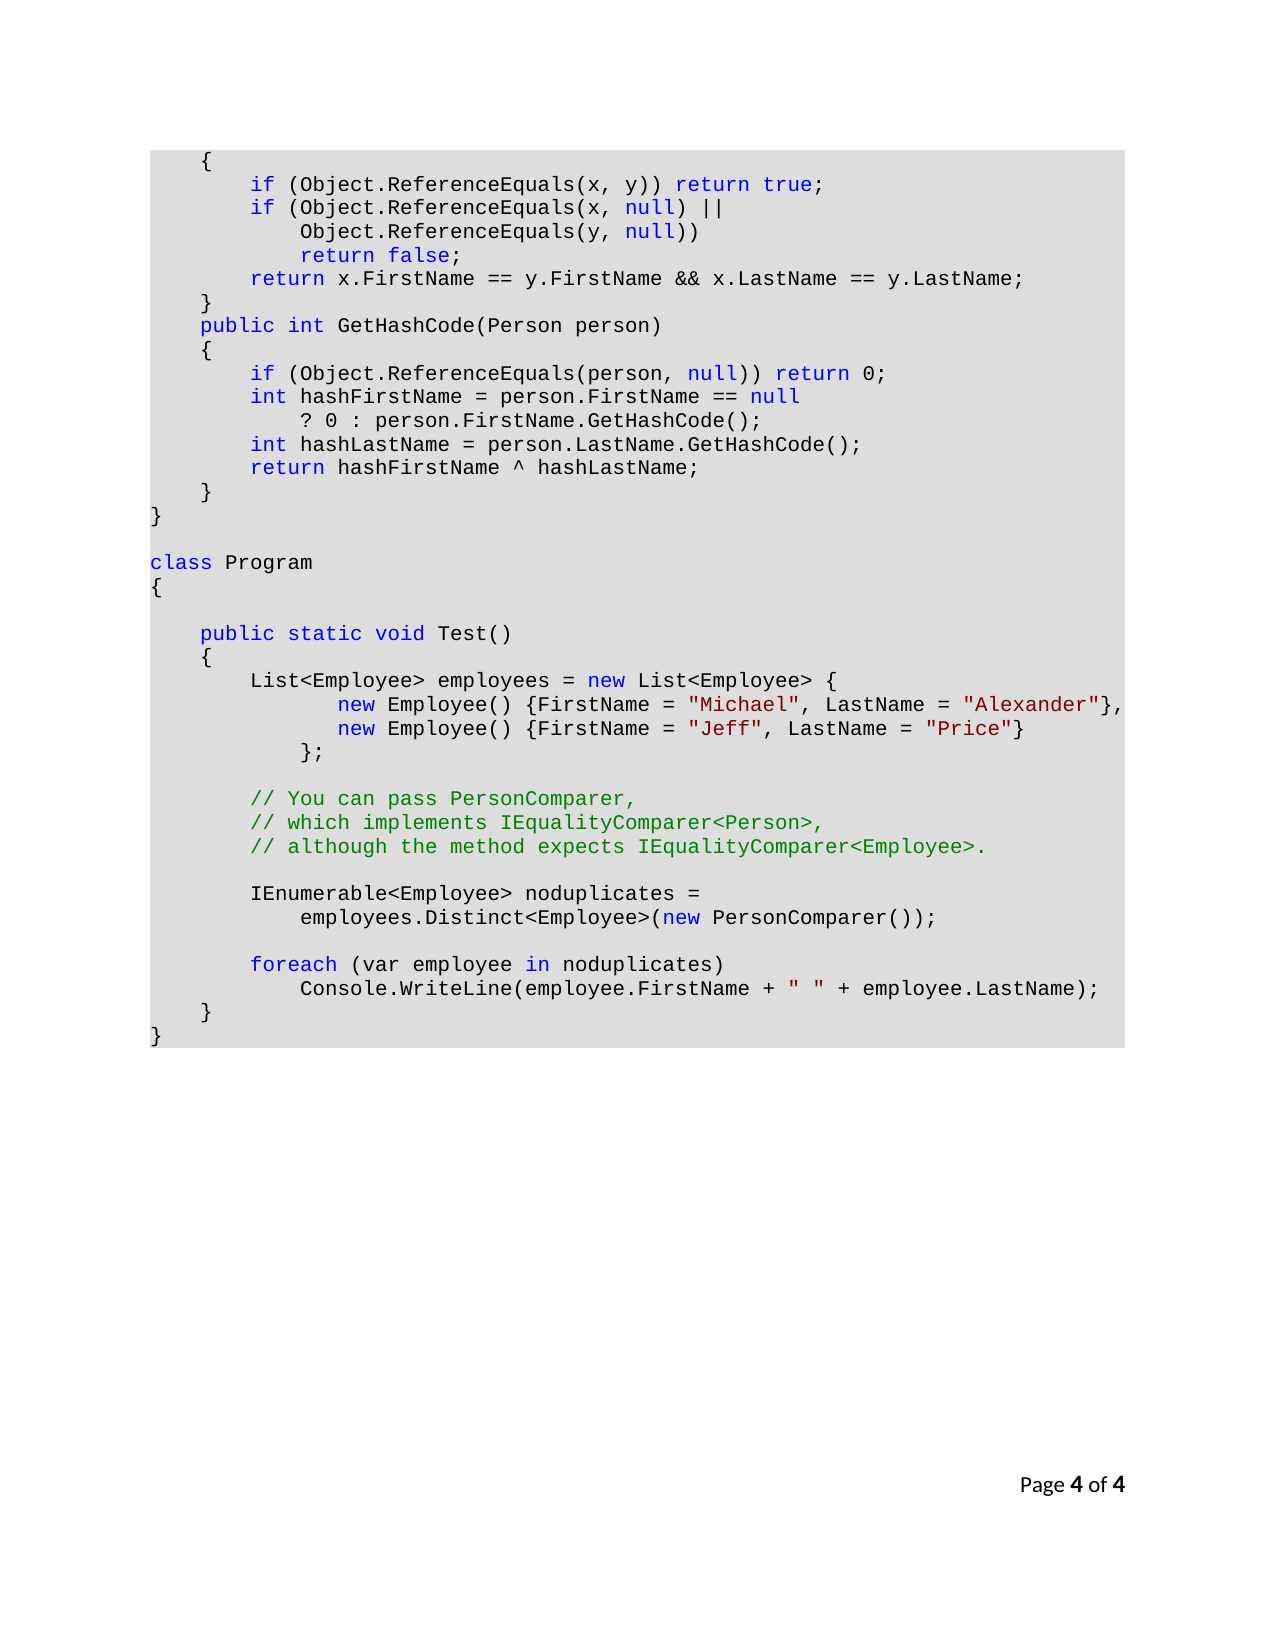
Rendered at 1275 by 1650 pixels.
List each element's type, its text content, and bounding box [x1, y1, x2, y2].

text int hashFirstName = person.FirstName == null [150, 386, 1125, 410]
text foreach (var employee in noduplicates) [150, 954, 1125, 978]
text new Employee() {FirstName = "Jeff", LastName = "Price"} [150, 717, 1125, 741]
text } [150, 1025, 1125, 1048]
text if (Object.ReferenceEquals(x, y)) return true; [150, 174, 1125, 197]
text } [150, 292, 1125, 316]
text return false; [150, 244, 1125, 268]
text // although the method expects IEqualityComparer<Employee>. [150, 836, 1125, 859]
text class Program [150, 552, 1125, 576]
text { [150, 339, 1125, 363]
text { [150, 150, 1125, 174]
text if (Object.ReferenceEquals(person, null)) return 0; [150, 363, 1125, 386]
text int hashLastName = person.LastName.GetHashCode(); [150, 434, 1125, 457]
text Console.WriteLine(employee.FirstName + " " + employee.LastName); [150, 978, 1125, 1001]
text } [150, 481, 1125, 505]
text ? 0 : person.FirstName.GetHashCode(); [150, 410, 1125, 434]
text }; [150, 741, 1125, 765]
text // which implements IEqualityComparer<Person>, [150, 812, 1125, 836]
text IEnumerable<Employee> noduplicates = [150, 883, 1125, 907]
text // You can pass PersonComparer, [150, 788, 1125, 812]
text if (Object.ReferenceEquals(x, null) || [150, 197, 1125, 221]
text new Employee() {FirstName = "Michael", LastName = "Alexander"}, [150, 694, 1125, 717]
text public int GetHashCode(Person person) [150, 316, 1125, 339]
text Object.ReferenceEquals(y, null)) [150, 221, 1125, 244]
text employees.Distinct<Employee>(new PersonComparer()); [150, 907, 1125, 930]
text { [150, 647, 1125, 670]
text } [150, 1001, 1125, 1025]
text } [150, 505, 1125, 528]
text { [150, 576, 1125, 599]
text return x.FirstName == y.FirstName && x.LastName == y.LastName; [150, 268, 1125, 292]
text public static void Test() [150, 623, 1125, 647]
text return hashFirstName ^ hashLastName; [150, 457, 1125, 481]
text List<Employee> employees = new List<Employee> { [150, 670, 1125, 694]
